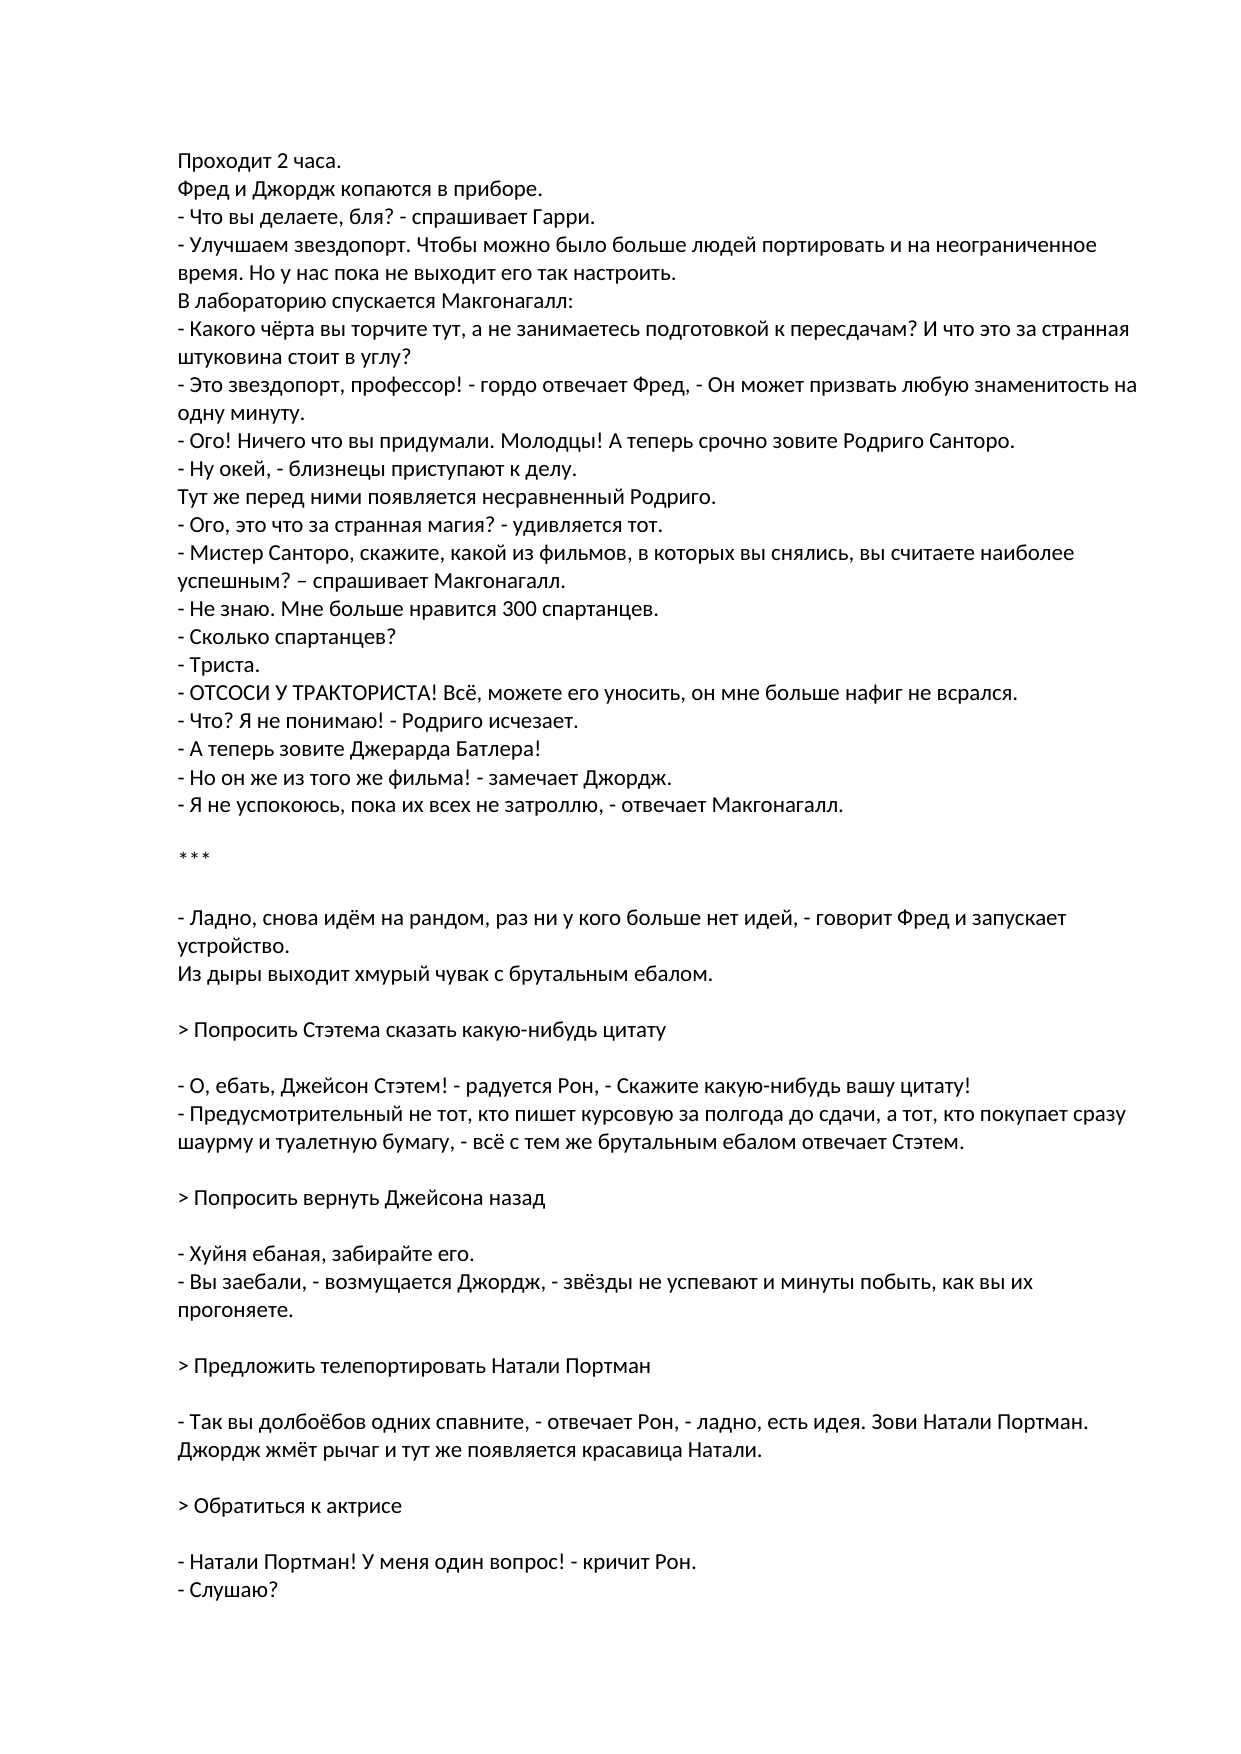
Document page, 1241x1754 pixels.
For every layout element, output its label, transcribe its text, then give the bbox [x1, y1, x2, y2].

text - Не знаю. Мне больше нравится 300 спартанцев. [177, 594, 1152, 622]
text > Предложить телепортировать Натали Портман [177, 1351, 1152, 1379]
text - Ого! Ничего что вы придумали. Молодцы! А теперь срочно зовите Родриго Санторо. [177, 426, 1152, 454]
text Тут же перед ними появляется несравненный Родриго. [177, 482, 1152, 510]
text > Попросить вернуть Джейсона назад [177, 1183, 1152, 1211]
text - Ну окей, - близнецы приступают к делу. [177, 454, 1152, 482]
text - Сколько спартанцев? [177, 622, 1152, 651]
text - Слушаю? [177, 1575, 1152, 1603]
text Фред и Джордж копаются в приборе. [177, 174, 1152, 202]
text - Я не успокоюсь, пока их всех не затроллю, - отвечает Макгонагалл. [177, 791, 1152, 819]
text - Так вы долбоёбов одних спавните, - отвечает Рон, - ладно, есть идея. Зови Натали Портман. [177, 1407, 1152, 1435]
text - Мистер Санторо, скажите, какой из фильмов, в которых вы снялись, вы считаете наиболее успешным? – спрашивает Макгонагалл. [177, 538, 1152, 594]
text Из дыры выходит хмурый чувак с брутальным ебалом. [177, 959, 1152, 987]
text > Попросить Стэтема сказать какую-нибудь цитату [177, 1015, 1152, 1043]
text > Обратиться к актрисе [177, 1491, 1152, 1519]
text - Ого, это что за странная магия? - удивляется тот. [177, 510, 1152, 538]
text - Улучшаем звездопорт. Чтобы можно было больше людей портировать и на неограниченное время. Но у нас пока не выходит его так настроить. [177, 230, 1152, 286]
text - О, ебать, Джейсон Стэтем! - радуется Рон, - Скажите какую-нибудь вашу цитату! [177, 1071, 1152, 1099]
text - Что? Я не понимаю! - Родриго исчезает. [177, 707, 1152, 734]
text Джордж жмёт рычаг и тут же появляется красавица Натали. [177, 1435, 1152, 1463]
text - Хуйня ебаная, забирайте его. [177, 1239, 1152, 1267]
text - Но он же из того же фильма! - замечает Джордж. [177, 763, 1152, 791]
text В лабораторию спускается Макгонагалл: [177, 286, 1152, 314]
text - Что вы делаете, бля? - спрашивает Гарри. [177, 202, 1152, 230]
text - Какого чёрта вы торчите тут, а не занимаетесь подготовкой к пересдачам? И что это за странная штуковина стоит в углу? [177, 314, 1152, 370]
text - Триста. [177, 651, 1152, 678]
text - ОТСОСИ У ТРАКТОРИСТА! Всё, можете его уносить, он мне больше нафиг не всрался. [177, 678, 1152, 707]
text - Это звездопорт, профессор! - гордо отвечает Фред, - Он может призвать любую знаменитость на одну минуту. [177, 370, 1152, 426]
text - Натали Портман! У меня один вопрос! - кричит Рон. [177, 1547, 1152, 1575]
text *** [177, 847, 1152, 875]
text - А теперь зовите Джерарда Батлера! [177, 734, 1152, 763]
text - Вы заебали, - возмущается Джордж, - звёзды не успевают и минуты побыть, как вы их прогоняете. [177, 1267, 1152, 1323]
text Проходит 2 часа. [177, 146, 1152, 174]
text - Предусмотрительный не тот, кто пишет курсовую за полгода до сдачи, а тот, кто покупает сразу шаурму и туалетную бумагу, - всё с тем же брутальным ебалом отвечает Стэтем. [177, 1099, 1152, 1155]
text - Ладно, снова идём на рандом, раз ни у кого больше нет идей, - говорит Фред и запускает устройство. [177, 903, 1152, 959]
